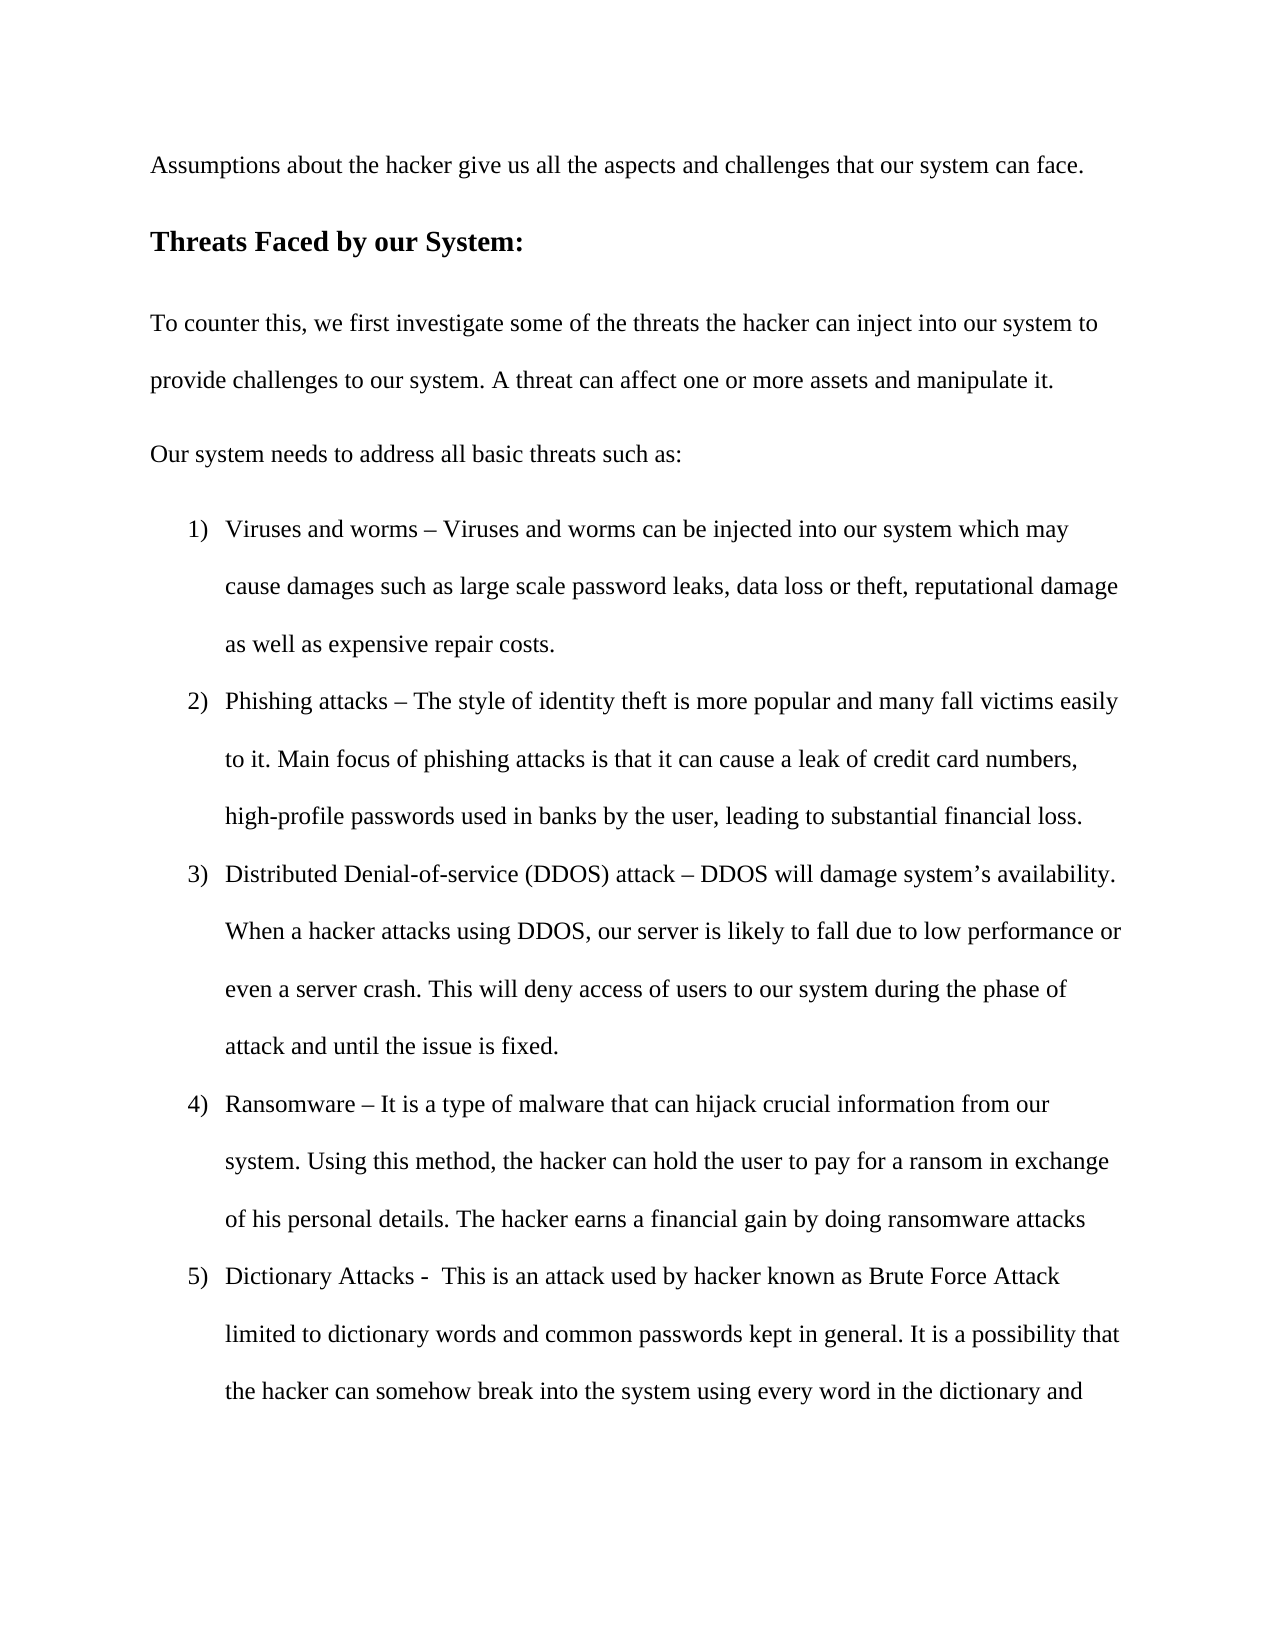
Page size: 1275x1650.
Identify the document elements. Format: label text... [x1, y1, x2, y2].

text Assumptions about the hacker give us all the aspects and challenges that our system can face. [150, 150, 1125, 179]
list Ransomware – It is a type of malware that can hijack crucial information from our system. Using this method, the hacker can hold the user to pay for a ransom in exchange of his personal details. The hacker earns a financial gain by doing ransomware attacks [187, 1089, 1125, 1232]
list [187, 1261, 1125, 1405]
text Threats Faced by our System: [150, 224, 1125, 258]
list Viruses and worms – Viruses and worms can be injected into our system which may cause damages such as large scale password leaks, data loss or theft, reputational damage as well as expensive repair costs. [187, 514, 1125, 657]
text Our system needs to address all basic threats such as: [150, 439, 1125, 468]
list Phishing attacks – The style of identity theft is more popular and many fall victims easily to it. Main focus of phishing attacks is that it can cause a leak of credit card numbers, high-profile passwords used in banks by the user, leading to substantial financial loss. [187, 686, 1125, 830]
list Distributed Denial-of-service (DDOS) attack – DDOS will damage system’s availability. When a hacker attacks using DDOS, our server is likely to fall due to low performance or even a server crash. This will deny access of users to our system during the phase of attack and until the issue is fixed. [187, 859, 1125, 1060]
text To counter this, we first investigate some of the threats the hacker can inject into our system to provide challenges to our system. A threat can affect one or more assets and manipulate it. [150, 308, 1125, 394]
